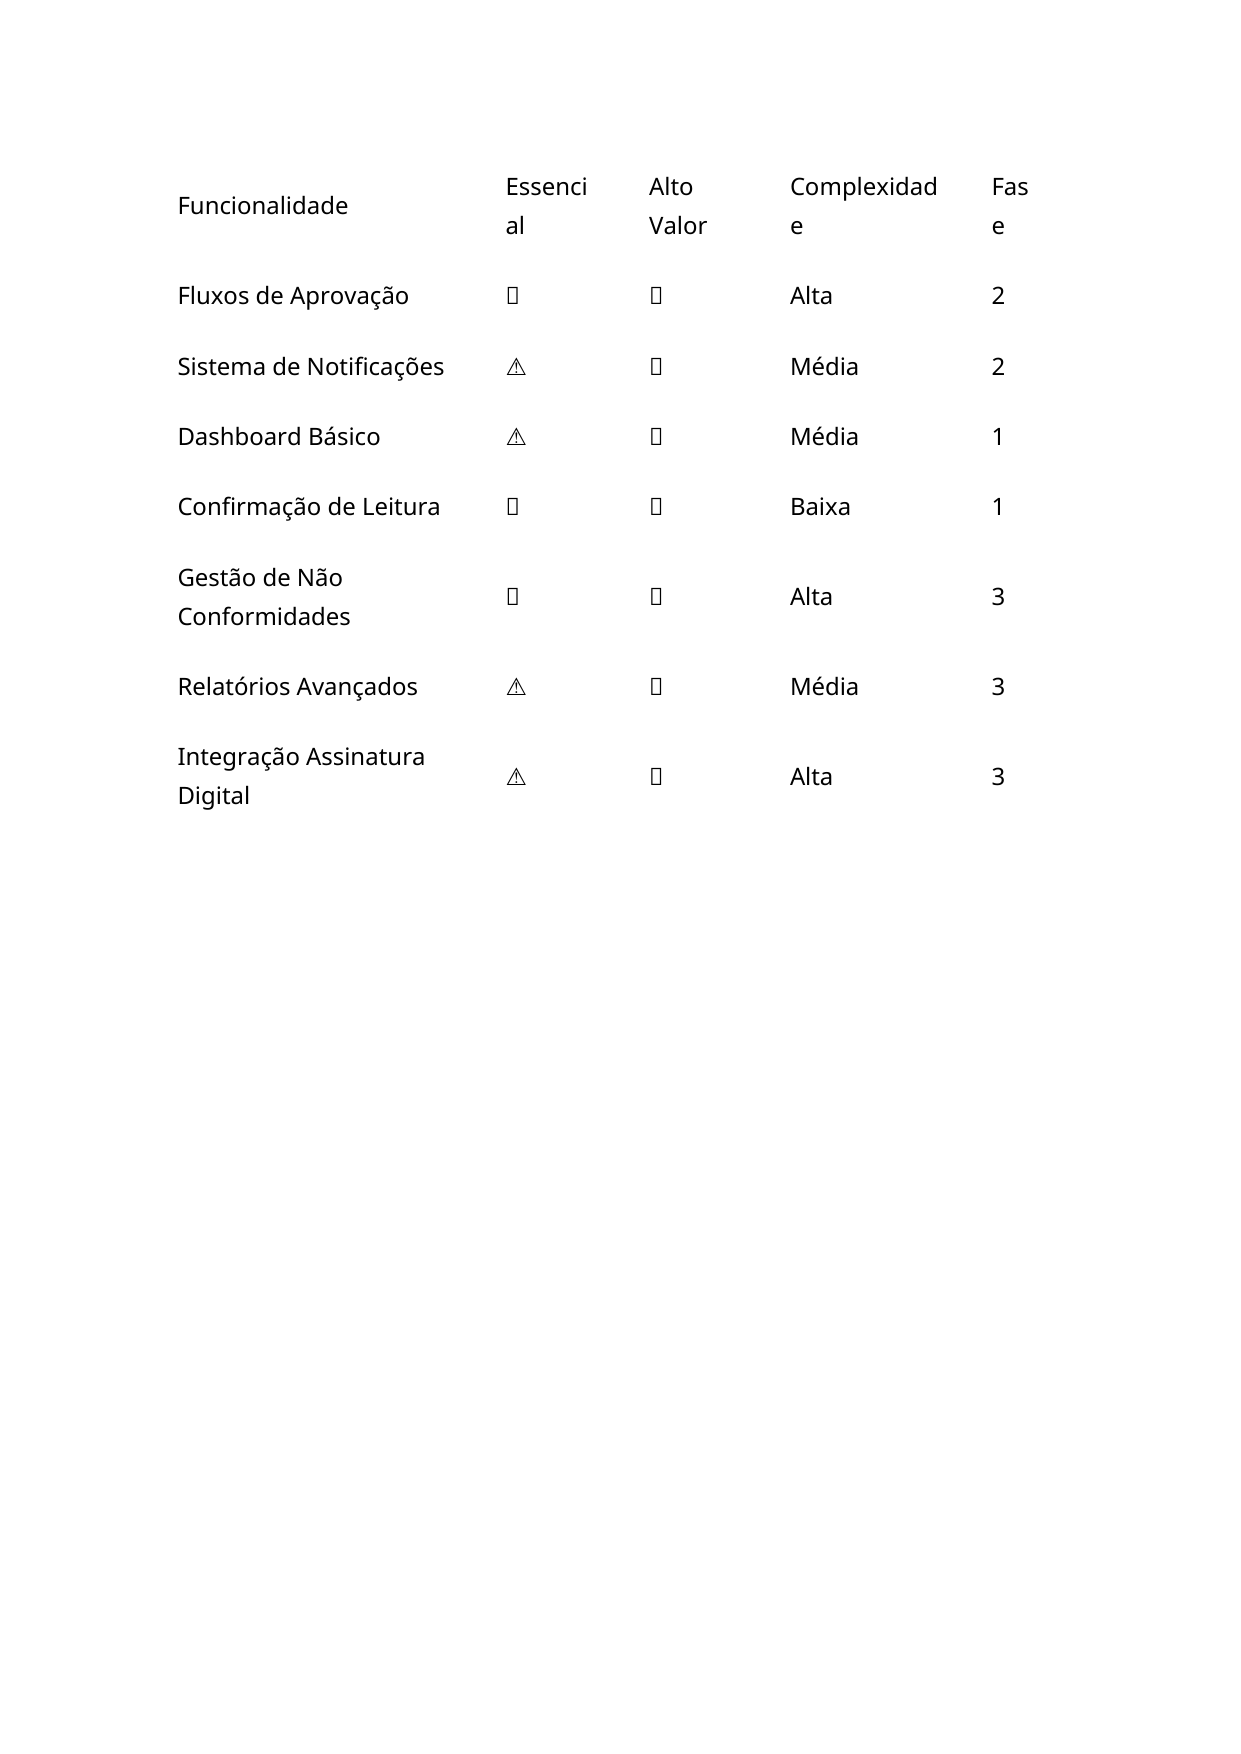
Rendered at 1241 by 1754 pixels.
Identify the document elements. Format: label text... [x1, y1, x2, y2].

table_cell ⚠️ [480, 398, 624, 468]
table_cell Gestão de Não Conformidades [177, 538, 480, 648]
table_cell 1 [966, 398, 1063, 468]
table_cell ✅ [480, 538, 624, 648]
table_cell 1 [966, 468, 1063, 538]
table_cell ✅ [624, 718, 765, 827]
table_header Funcionalidade [177, 148, 480, 257]
table_cell ✅ [624, 468, 765, 538]
table_cell ⚠️ [480, 718, 624, 827]
table_cell ✅ [624, 327, 765, 398]
table_cell ✅ [624, 257, 765, 327]
table_cell ✅ [624, 538, 765, 648]
table_cell Integração Assinatura Digital [177, 718, 480, 827]
table_cell Média [765, 327, 966, 398]
table_header Essencial [480, 148, 624, 257]
table_cell ✅ [624, 398, 765, 468]
table_header Alto Valor [624, 148, 765, 257]
table_cell Confirmação de Leitura [177, 468, 480, 538]
table_header Fase [966, 148, 1063, 257]
table_cell Média [765, 398, 966, 468]
table_header Complexidade [765, 148, 966, 257]
table_cell ⚠️ [480, 327, 624, 398]
table_cell Média [765, 648, 966, 718]
table_cell 3 [966, 648, 1063, 718]
table_cell 2 [966, 327, 1063, 398]
table_cell ✅ [480, 468, 624, 538]
table_cell ⚠️ [480, 648, 624, 718]
table_cell Baixa [765, 468, 966, 538]
table_cell 2 [966, 257, 1063, 327]
table_cell Alta [765, 718, 966, 827]
table_cell Dashboard Básico [177, 398, 480, 468]
table_cell Sistema de Notificações [177, 327, 480, 398]
table_cell ✅ [480, 257, 624, 327]
table_cell ✅ [624, 648, 765, 718]
table_cell 3 [966, 718, 1063, 827]
table_cell Relatórios Avançados [177, 648, 480, 718]
table_cell 3 [966, 538, 1063, 648]
table_cell Alta [765, 257, 966, 327]
table_cell Fluxos de Aprovação [177, 257, 480, 327]
table_cell Alta [765, 538, 966, 648]
